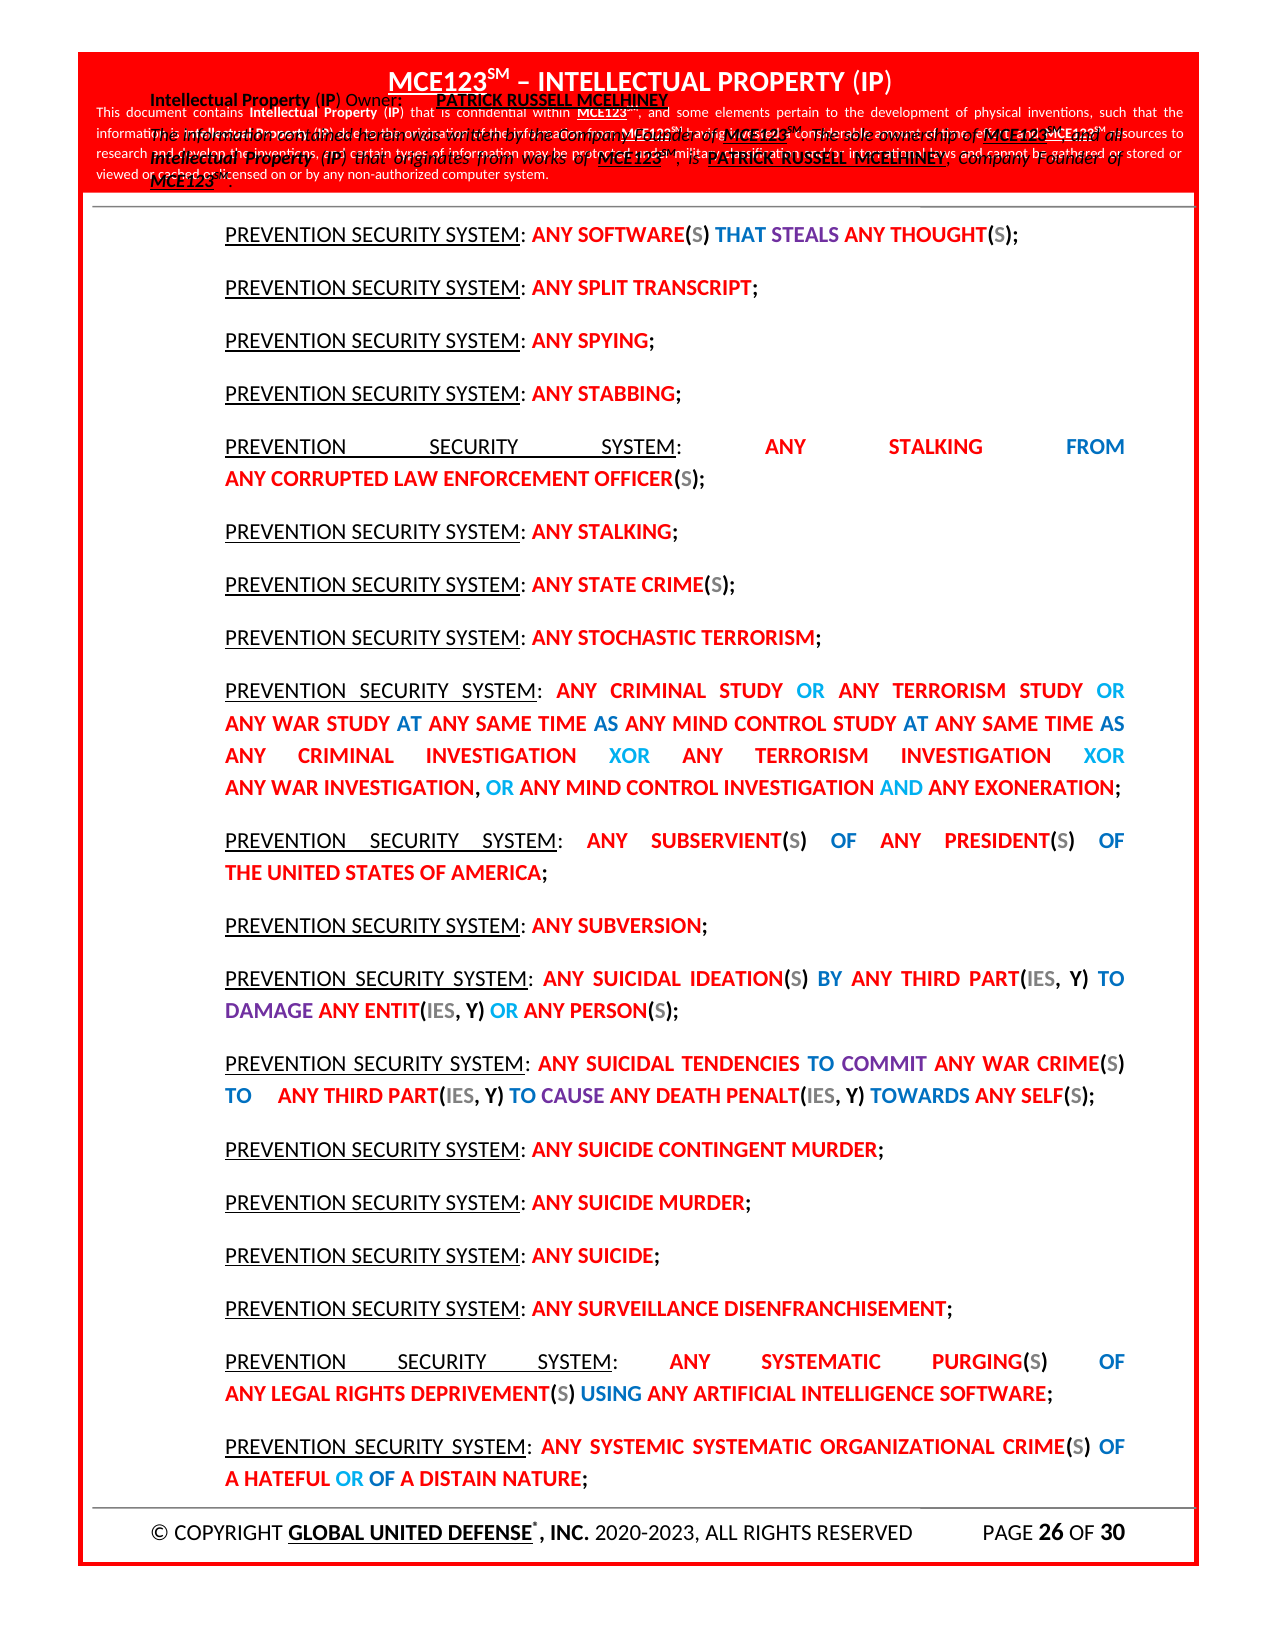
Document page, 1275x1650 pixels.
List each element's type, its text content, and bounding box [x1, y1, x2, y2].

text PREVENTION SECURITY SYSTEM: ANY SUICIDAL IDEATION(S) BY ANY THIRD PART(IES, Y) TO DAMAGE ANY ENTIT(IES, Y) OR ANY PERSON(S); [225, 964, 1125, 1024]
text PREVENTION SECURITY SYSTEM: ANY STATE CRIME(S); [225, 570, 1125, 598]
text PREVENTION SECURITY SYSTEM: ANY STALKING; [225, 517, 1125, 545]
text PREVENTION SECURITY SYSTEM: ANY SUBVERSION; [225, 911, 1125, 939]
text PREVENTION SECURITY SYSTEM: ANY SYSTEMIC SYSTEMATIC ORGANIZATIONAL CRIME(S) OF A HATEFUL OR OF A DISTAIN NATURE; [225, 1432, 1125, 1492]
text PREVENTION SECURITY SYSTEM: ANY STOCHASTIC TERRORISM; [225, 623, 1125, 651]
text PREVENTION SECURITY SYSTEM: ANY SUICIDE; [225, 1241, 1125, 1269]
text PREVENTION SECURITY SYSTEM: ANY SUICIDE CONTINGENT MURDER; [225, 1135, 1125, 1163]
text PREVENTION SECURITY SYSTEM: ANY SPYING; [225, 326, 1125, 354]
text PREVENTION SECURITY SYSTEM: ANY SUICIDAL TENDENCIES TO COMMIT ANY WAR CRIME(S) TO ANY THIRD PART(IES, Y) TO CAUSE ANY DEATH PENALT(IES, Y) TOWARDS ANY SELF(S); [225, 1049, 1125, 1110]
text PREVENTION SECURITY SYSTEM: ANY SURVEILLANCE DISENFRANCHISEMENT; [225, 1294, 1125, 1322]
text PREVENTION SECURITY SYSTEM: ANY STABBING; [225, 379, 1125, 407]
text PREVENTION SECURITY SYSTEM: ANY SUBSERVIENT(S) OF ANY PRESIDENT(S) OF THE UNITED STATES OF AMERICA; [225, 826, 1125, 886]
text PREVENTION SECURITY SYSTEM: ANY SPLIT TRANSCRIPT; [225, 273, 1125, 301]
text PREVENTION SECURITY SYSTEM: ANY SYSTEMATIC PURGING(S) OF ANY LEGAL RIGHTS DEPRIVEMENT(S) USING ANY ARTIFICIAL INTELLIGENCE SOFTWARE; [225, 1347, 1125, 1407]
text PREVENTION SECURITY SYSTEM: ANY CRIMINAL STUDY OR ANY TERRORISM STUDY OR ANY WAR STUDY AT ANY SAME TIME AS ANY MIND CONTROL STUDY AT ANY SAME TIME AS ANY CRIMINAL INVESTIGATION XOR ANY TERRORISM INVESTIGATION XOR ANY WAR INVESTIGATION, OR ANY MIND CONTROL INVESTIGATION AND ANY EXONERATION; [225, 676, 1125, 801]
text PREVENTION SECURITY SYSTEM: ANY SUICIDE MURDER; [225, 1188, 1125, 1216]
text PREVENTION SECURITY SYSTEM: ANY STALKING FROM ANY CORRUPTED LAW ENFORCEMENT OFFICER(S); [225, 432, 1125, 492]
text PREVENTION SECURITY SYSTEM: ANY SOFTWARE(S) THAT STEALS ANY THOUGHT(S); [225, 220, 1125, 248]
